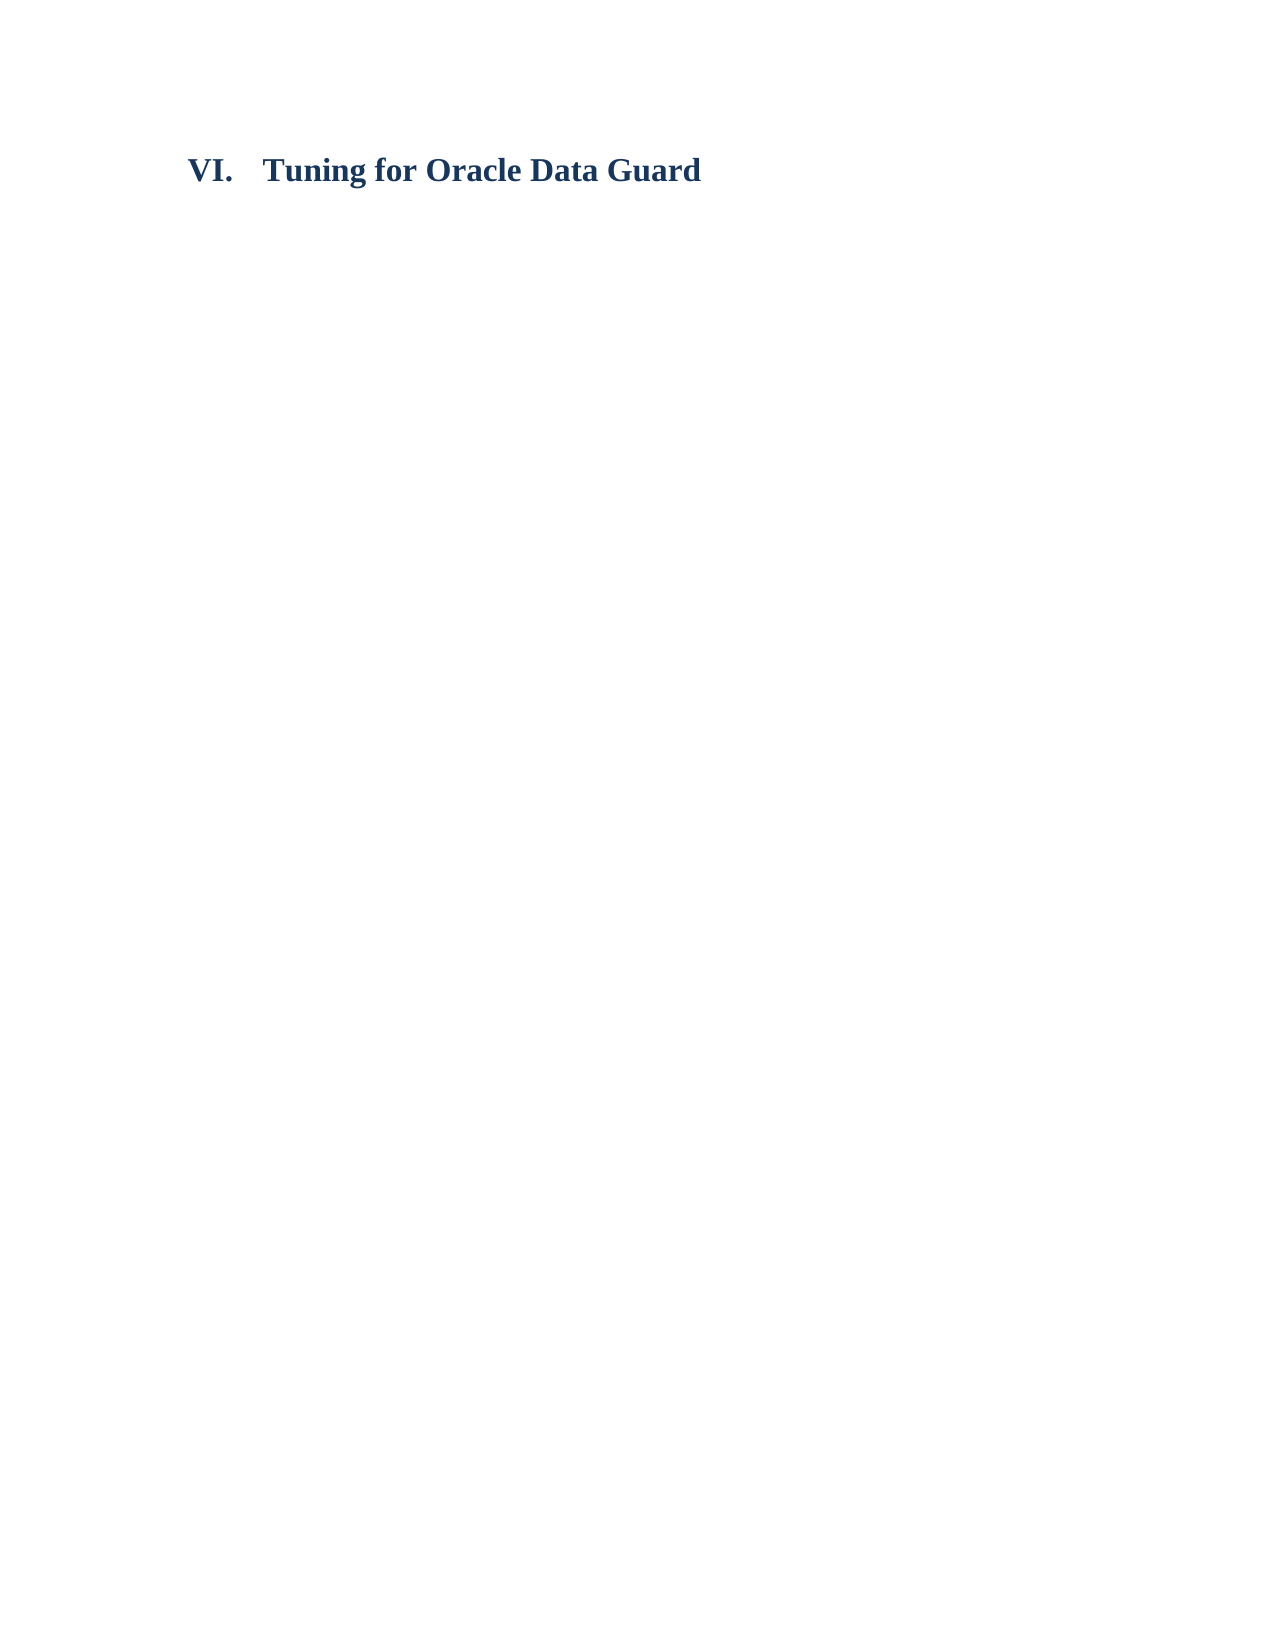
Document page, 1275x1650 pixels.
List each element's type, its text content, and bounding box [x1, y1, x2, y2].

subtitle Tuning for Oracle Data Guard [187, 150, 1125, 188]
